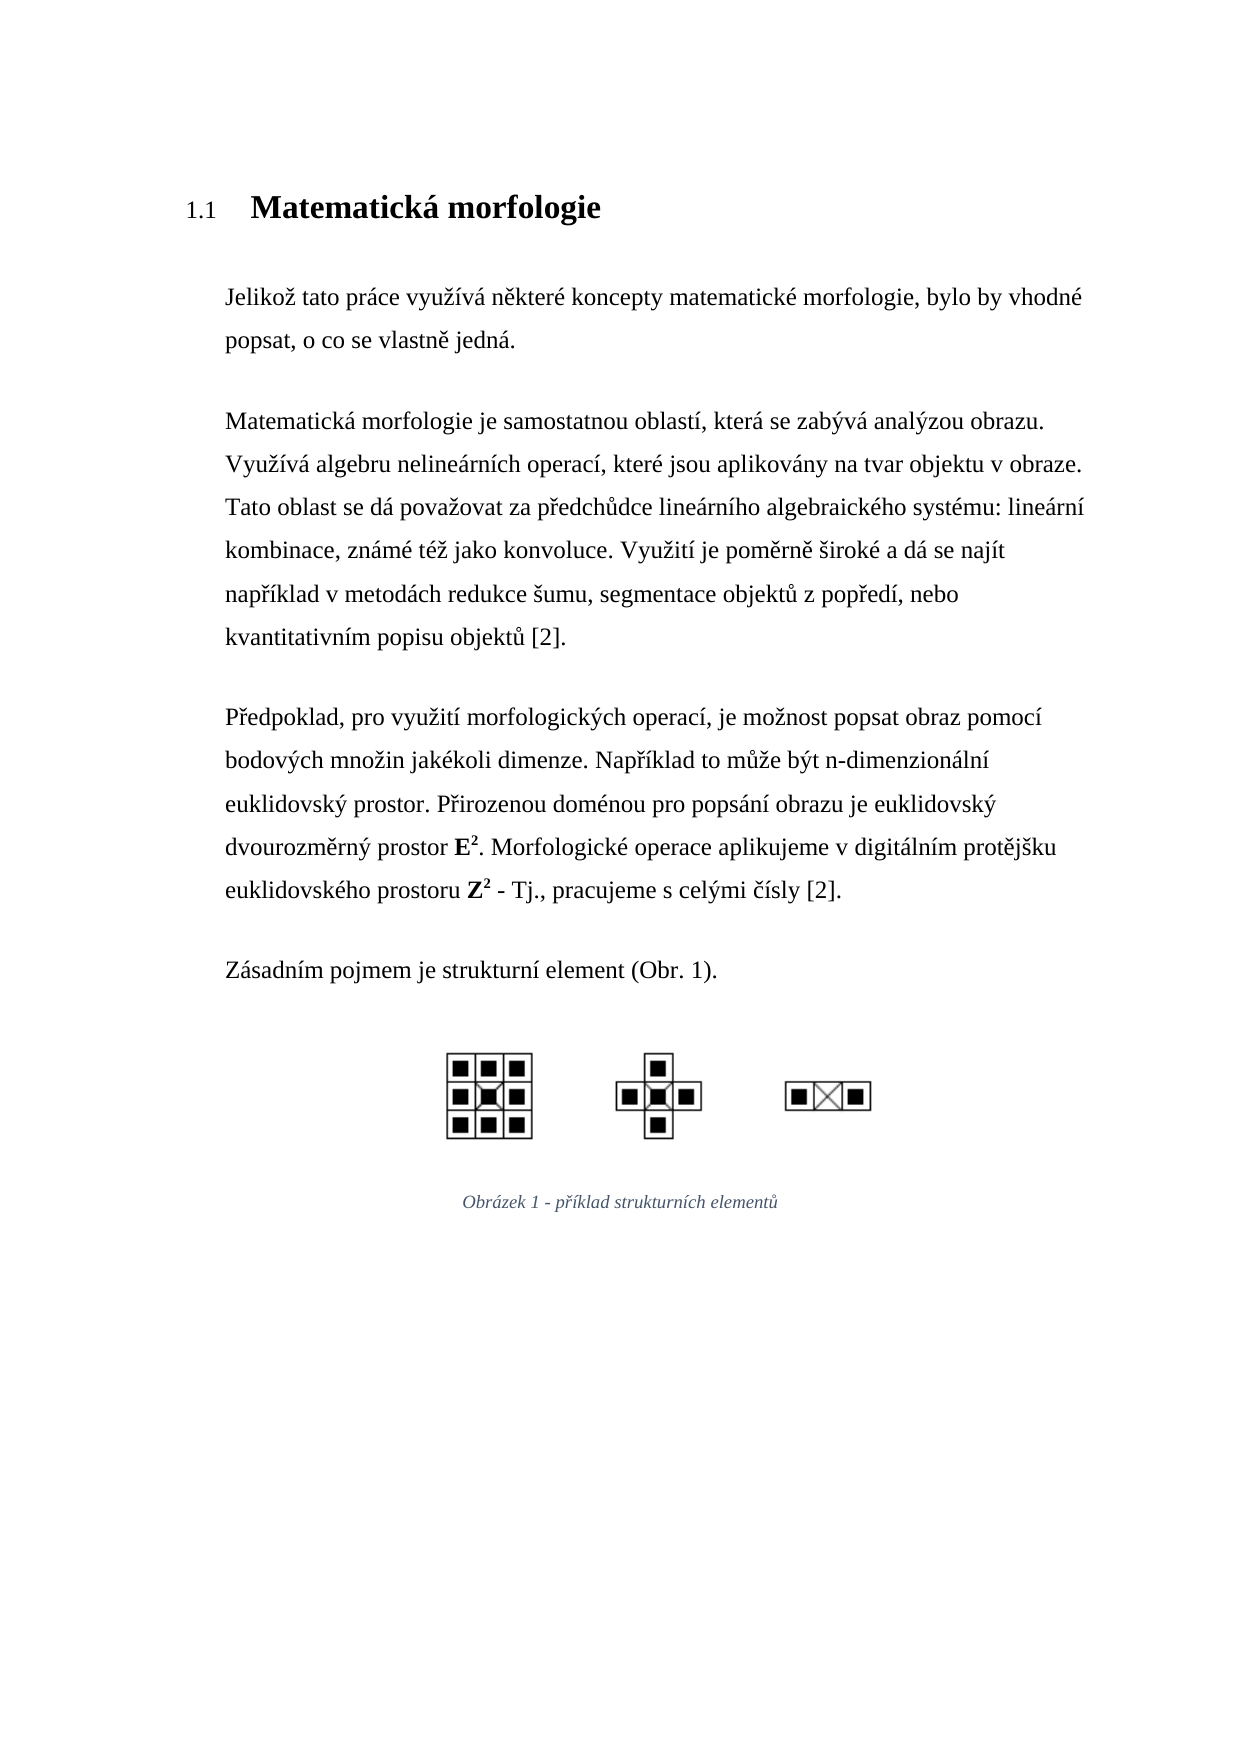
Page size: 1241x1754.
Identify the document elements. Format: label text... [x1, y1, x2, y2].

text Jelikož tato práce využívá některé koncepty matematické morfologie, bylo by vhodné popsat, o co se vlastně jedná. [225, 282, 1090, 354]
text Předpoklad, pro využití morfologických operací, je možnost popsat obraz pomocí bodových množin jakékoli dimenze. Například to může být n-dimenzionální euklidovský prostor. Přirozenou doménou pro popsání obrazu je euklidovský dvourozměrný prostor E2. Morfologické operace aplikujeme v digitálním protějšku euklidovského prostoru Z2 - Tj., pracujeme s celými čísly [2]. [225, 702, 1090, 904]
text Obrázek 1 - příklad strukturních elementů [150, 1191, 1090, 1213]
text Zásadním pojmem je strukturní element (Obr. 1). [225, 956, 1090, 984]
list Matematická morfologie [185, 187, 1090, 226]
text Matematická morfologie je samostatnou oblastí, která se zabývá analýzou obrazu. Využívá algebru nelineárních operací, které jsou aplikovány na tvar objektu v obraze. Tato oblast se dá považovat za předchůdce lineárního algebraického systému: lineární kombinace, známé též jako konvoluce. Využití je poměrně široké a dá se najít například v metodách redukce šumu, segmentace objektů z popředí, nebo kvantitativním popisu objektů [2]. [225, 406, 1090, 651]
picture [431, 1036, 884, 1152]
